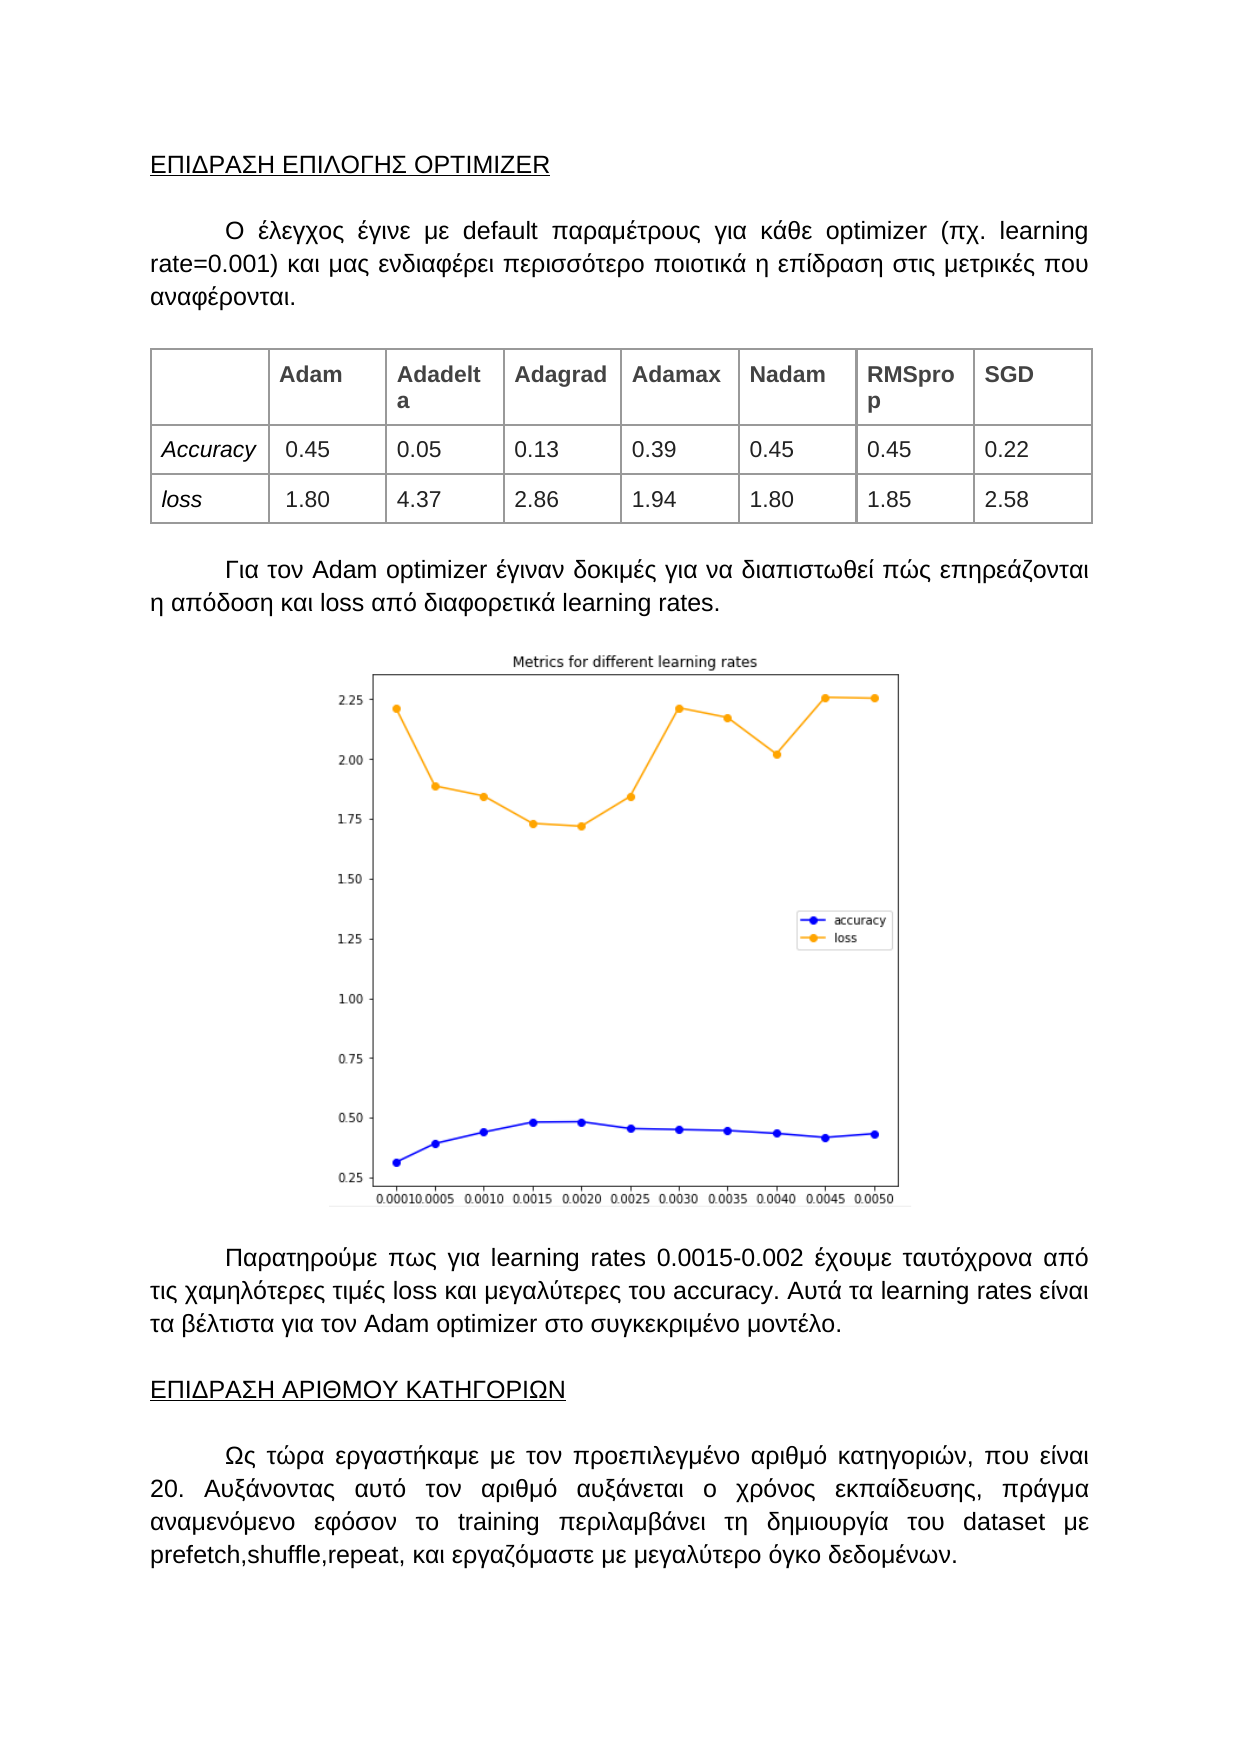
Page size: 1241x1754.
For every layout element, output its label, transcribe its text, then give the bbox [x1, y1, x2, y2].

table_cell 1.80 [270, 475, 385, 522]
table_header SGD [975, 350, 1091, 424]
text Ο έλεγχος έγινε με default παραμέτρους για κάθε optimizer (πχ. learning rate=0.001) και μας ενδιαφέρει περισσότερο ποιοτικά η επίδραση στις μετρικές που αναφέρονται. [150, 216, 1090, 311]
table_header Adagrad [505, 350, 620, 424]
table_header Adamax [622, 350, 738, 424]
table_header Nadam [740, 350, 855, 424]
table_cell 2.86 [505, 475, 620, 522]
text ΕΠΙΔΡΑΣΗ ΕΠΙΛΟΓΗΣ OPTIMIZER [150, 150, 1090, 179]
text Για τον Adam optimizer έγιναν δοκιμές για να διαπιστωθεί πώς επηρεάζονται η απόδοση και loss από διαφορετικά learning rates. [150, 554, 1090, 616]
table_cell 0.45 [270, 426, 385, 473]
table_cell 0.22 [975, 426, 1091, 473]
table_cell 0.13 [505, 426, 620, 473]
table_cell 2.58 [975, 475, 1091, 522]
table_header Adadelta [387, 350, 503, 424]
table_cell 0.05 [387, 426, 503, 473]
table_cell loss [152, 475, 268, 522]
table_cell 4.37 [387, 475, 503, 522]
table_cell 1.80 [740, 475, 855, 522]
table_header RMSprop [858, 350, 973, 424]
text Ως τώρα εργαστήκαμε με τον προεπιλεγμένο αριθμό κατηγοριών, που είναι 20. Αυξάνοντας αυτό τον αριθμό αυξάνεται ο χρόνος εκπαίδευσης, πράγμα αναμενόμενο εφόσον το training περιλαμβάνει τη δημιουργία του dataset με prefetch,shuffle,repeat, και εργαζόμαστε με μεγαλύτερο όγκο δεδομένων. [150, 1441, 1090, 1569]
table_cell Accuracy [152, 426, 268, 473]
table_cell 0.45 [858, 426, 973, 473]
text Παρατηρούμε πως για learning rates 0.0015-0.002 έχουμε ταυτόχρονα από τις χαμηλότερες τιμές loss και μεγαλύτερες του accuracy. Αυτά τα learning rates είναι τα βέλτιστα για τον Adam optimizer στο συγκεκριμένο μοντέλο. [150, 1243, 1090, 1338]
table_cell 1.85 [858, 475, 973, 522]
table_cell 1.94 [622, 475, 738, 522]
text ΕΠΙΔΡΑΣΗ ΑΡΙΘΜΟΥ ΚΑΤΗΓΟΡΙΩΝ [150, 1375, 1090, 1404]
table_cell 0.45 [740, 426, 855, 473]
picture [329, 653, 912, 1207]
table_header [152, 350, 268, 424]
table_cell 0.39 [622, 426, 738, 473]
table_header Adam [270, 350, 385, 424]
